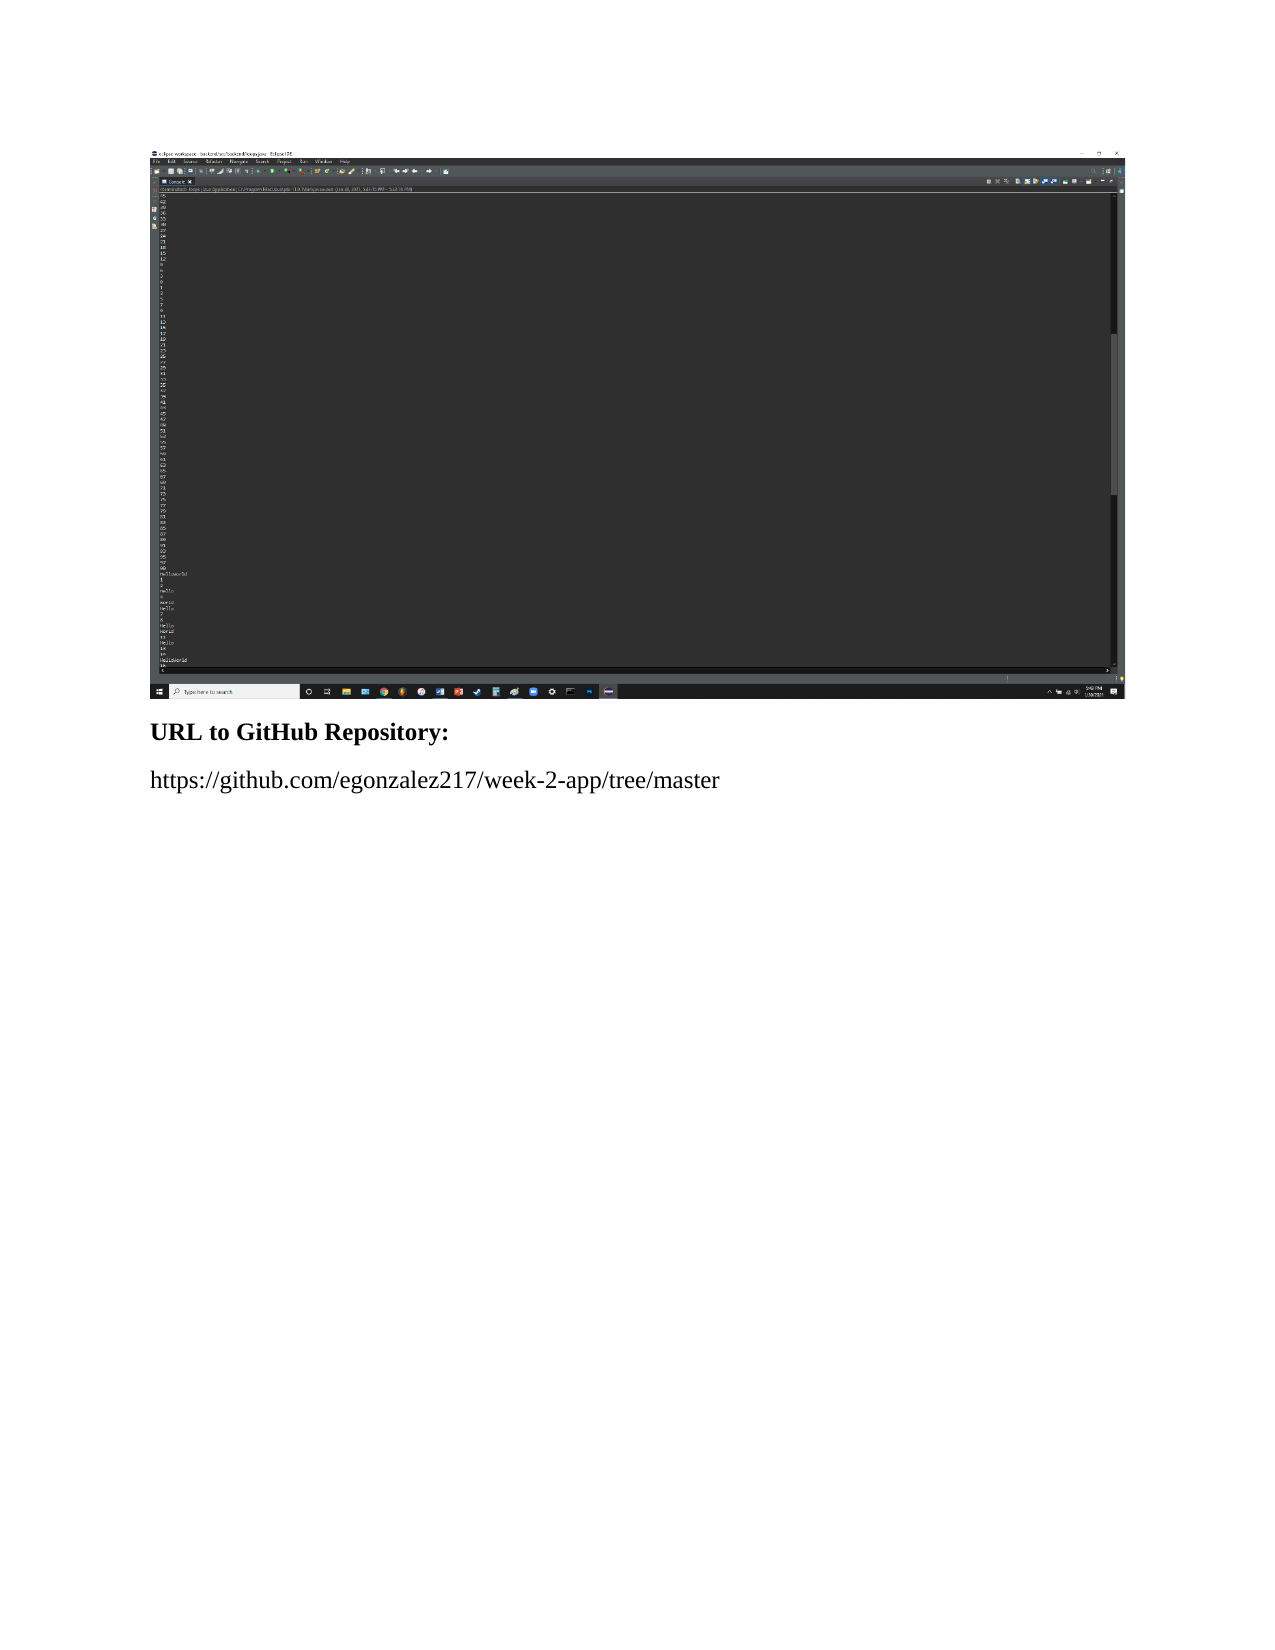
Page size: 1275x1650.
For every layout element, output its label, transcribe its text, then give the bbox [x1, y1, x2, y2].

picture [150, 150, 1125, 699]
text https://github.com/egonzalez217/week-2-app/tree/master [150, 765, 1125, 794]
text URL to GitHub Repository: [150, 717, 1125, 746]
